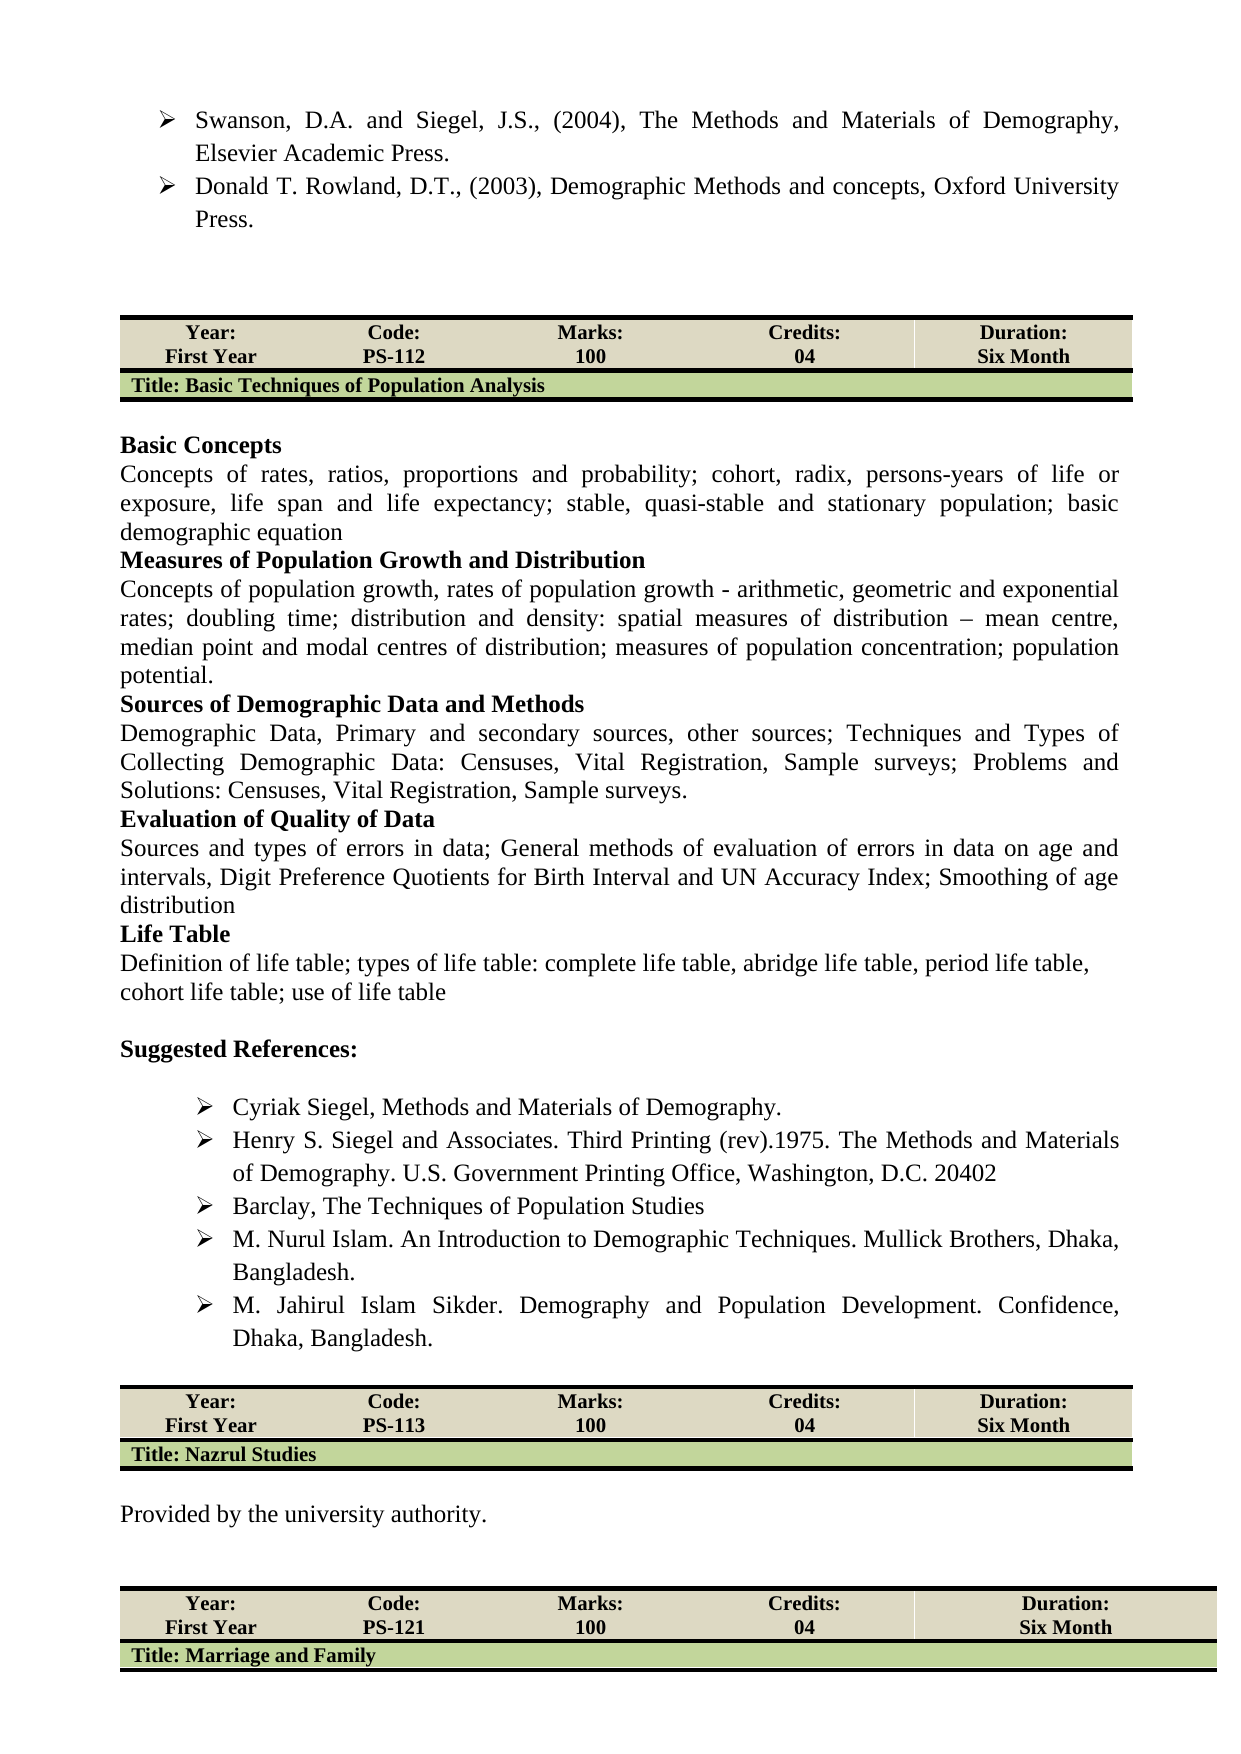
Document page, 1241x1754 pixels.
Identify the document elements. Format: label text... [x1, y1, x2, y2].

text Concepts of rates, ratios, proportions and probability; cohort, radix, persons-years of life or exposure, life span and life expectancy; stable, quasi-stable and stationary population; basic demographic equation [120, 459, 1120, 545]
table_cell Title: Nazrul Studies [120, 1442, 1132, 1466]
table_header Credits: 04 [694, 1591, 914, 1639]
list Donald T. Rowland, D.T., (2003), Demographic Methods and concepts, Oxford University Press. [157, 171, 1120, 233]
table_header Duration: Six Month [915, 1389, 1132, 1437]
table_header Credits: 04 [694, 320, 914, 368]
text Basic Concepts [120, 430, 1120, 459]
text Suggested References: [120, 1034, 1120, 1063]
text Evaluation of Quality of Data [120, 804, 1120, 833]
text Sources and types of errors in data; General methods of evaluation of errors in data on age and intervals, Digit Preference Quotients for Birth Interval and UN Accuracy Index; Smoothing of age distribution [120, 833, 1120, 919]
list Swanson, D.A. and Siegel, J.S., (2004), The Methods and Materials of Demography, Elsevier Academic Press. [157, 105, 1120, 167]
table_header Year: First Year [120, 1591, 301, 1639]
table_header Year: First Year [120, 320, 301, 368]
table_header Code: PS-112 [301, 320, 486, 368]
text Sources of Demographic Data and Methods [120, 689, 1120, 718]
text Demographic Data, Primary and secondary sources, other sources; Techniques and Types of Collecting Demographic Data: Censuses, Vital Registration, Sample surveys; Problems and Solutions: Censuses, Vital Registration, Sample surveys. [120, 718, 1120, 804]
table_header Marks: 100 [486, 320, 694, 368]
list M. Jahirul Islam Sikder. Demography and Population Development. Confidence, Dhaka, Bangladesh. [195, 1290, 1120, 1352]
text Definition of life table; types of life table: complete life table, abridge life table, period life table, cohort life table; use of life table [120, 948, 1120, 1005]
list Henry S. Siegel and Associates. Third Printing (rev).1975. The Methods and Materials of Demography. U.S. Government Printing Office, Washington, D.C. 20402 [195, 1125, 1120, 1186]
text Measures of Population Growth and Distribution [120, 545, 1120, 574]
list Barclay, The Techniques of Population Studies [195, 1191, 1120, 1219]
text Concepts of population growth, rates of population growth - arithmetic, geometric and exponential rates; doubling time; distribution and density: spatial measures of distribution – mean centre, median point and modal centres of distribution; measures of population concentration; population potential. [120, 574, 1120, 689]
table_header Duration: Six Month [915, 1591, 1217, 1639]
text Life Table [120, 919, 1120, 948]
table_header Duration: Six Month [915, 320, 1132, 368]
table_cell Title: Marriage and Family [120, 1643, 1217, 1667]
table_header Code: PS-121 [301, 1591, 487, 1639]
table_header Marks: 100 [486, 1389, 694, 1437]
list M. Nurul Islam. An Introduction to Demographic Techniques. Mullick Brothers, Dhaka, Bangladesh. [195, 1224, 1120, 1286]
table_cell Title: Basic Techniques of Population Analysis [120, 373, 1132, 397]
table_header Marks: 100 [487, 1591, 694, 1639]
table_header Credits: 04 [694, 1389, 914, 1437]
table_header Year: First Year [120, 1389, 301, 1437]
list Cyriak Siegel, Methods and Materials of Demography. [195, 1092, 1120, 1120]
text Provided by the university authority. [120, 1499, 1120, 1528]
table_header Code: PS-113 [301, 1389, 486, 1437]
